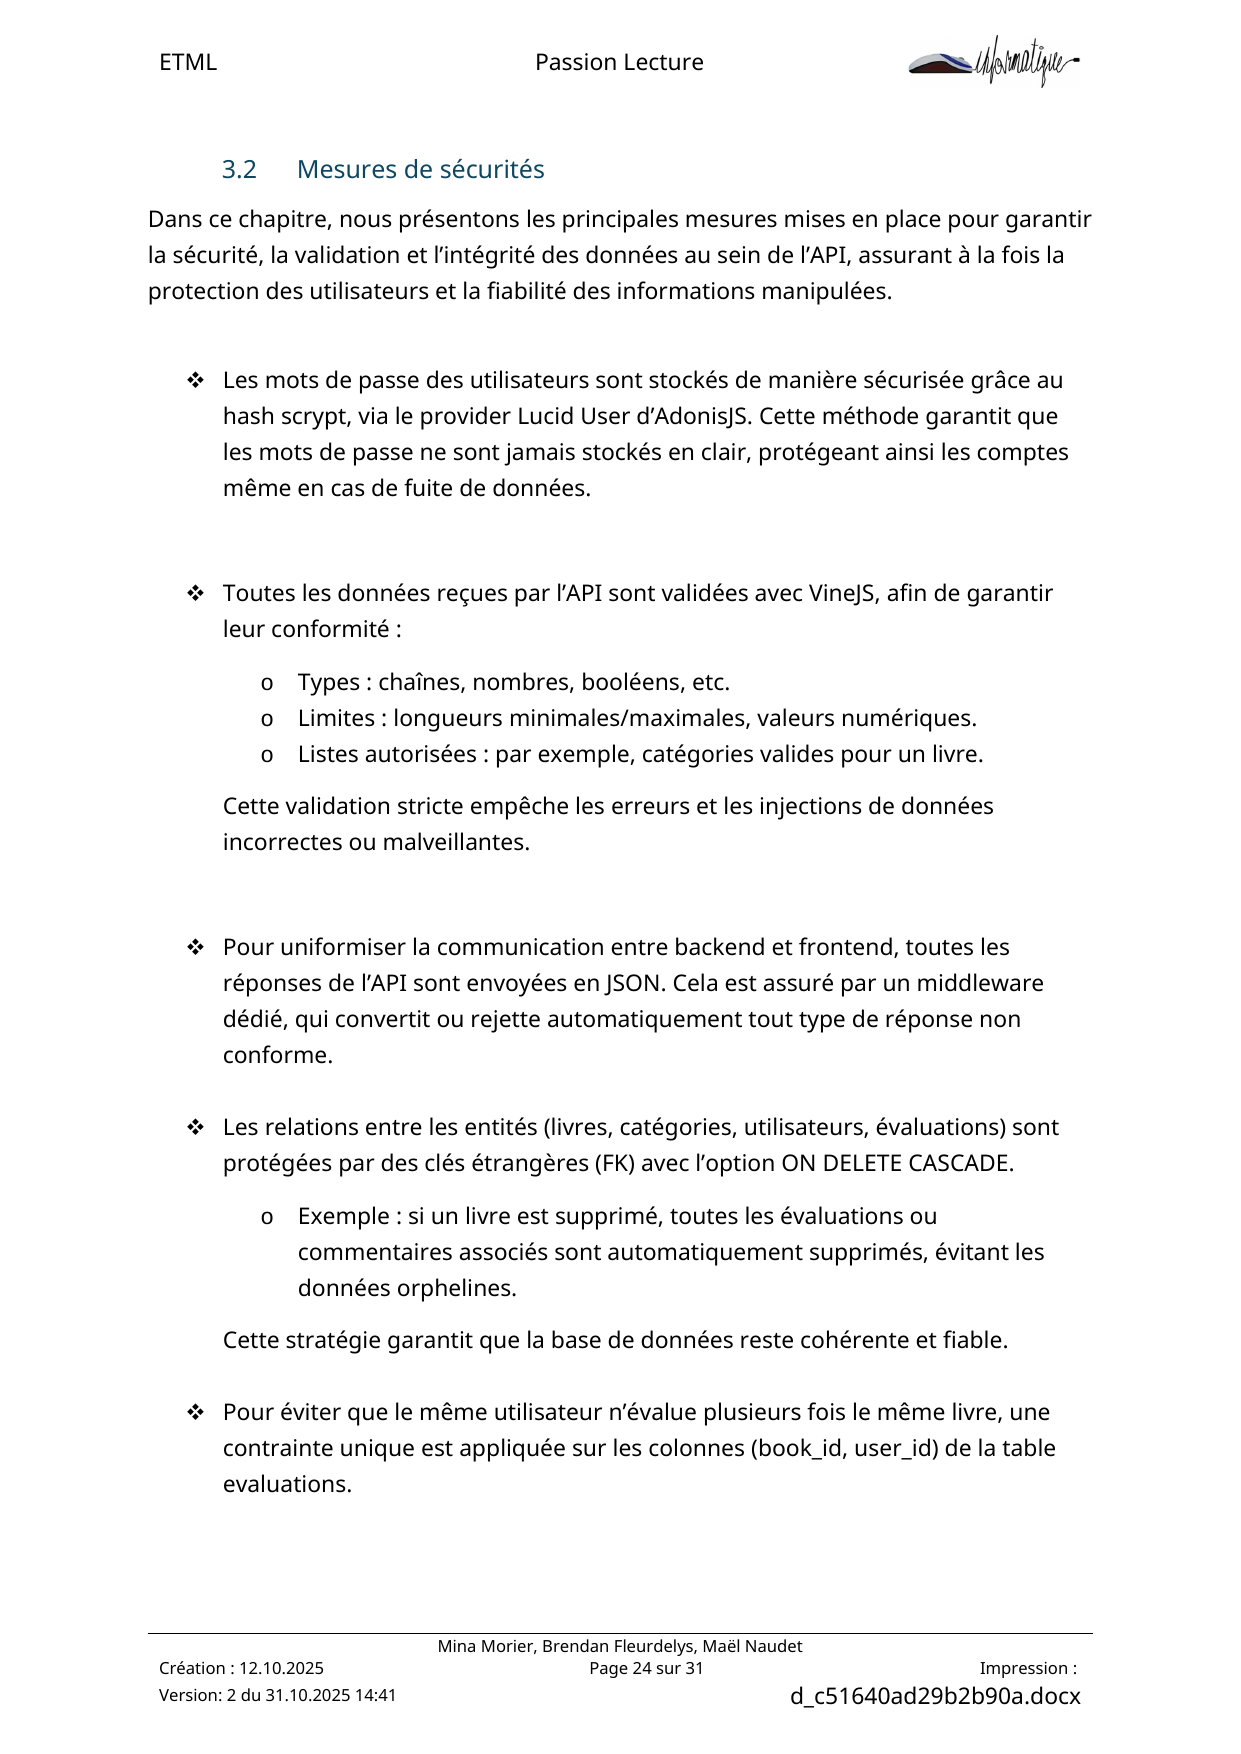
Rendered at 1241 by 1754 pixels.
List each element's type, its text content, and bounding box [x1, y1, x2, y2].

list Pour uniformiser la communication entre backend et frontend, toutes les réponses de l’API sont envoyées en JSON. Cela est assuré par un middleware dédié, qui convertit ou rejette automatiquement tout type de réponse non conforme. [185, 931, 1093, 1070]
list Pour éviter que le même utilisateur n’évalue plusieurs fois le même livre, une contrainte unique est appliquée sur les colonnes (book_id, user_id) de la table evaluations. [185, 1396, 1093, 1499]
list Cette validation stricte empêche les erreurs et les injections de données incorrectes ou malveillantes. [223, 790, 1093, 857]
picture [908, 35, 1081, 88]
text Dans ce chapitre, nous présentons les principales mesures mises en place pour garantir la sécurité, la validation et l’intégrité des données au sein de l’API, assurant à la fois la protection des utilisateurs et la fiabilité des informations manipulées. [148, 203, 1093, 307]
list Les relations entre les entités (livres, catégories, utilisateurs, évaluations) sont protégées par des clés étrangères (FK) avec l’option ON DELETE CASCADE. [185, 1111, 1093, 1178]
list Cette stratégie garantit que la base de données reste cohérente et fiable. [223, 1324, 1093, 1355]
list Exemple : si un livre est supprimé, toutes les évaluations ou commentaires associés sont automatiquement supprimés, évitant les données orphelines. [260, 1199, 1093, 1303]
list Limites : longueurs minimales/maximales, valeurs numériques. [260, 701, 1093, 733]
subtitle Mesures de sécurités [222, 152, 1093, 186]
list Types : chaînes, nombres, booléens, etc. [260, 665, 1093, 697]
list Listes autorisées : par exemple, catégories valides pour un livre. [260, 737, 1093, 769]
list Toutes les données reçues par l’API sont validées avec VineJS, afin de garantir leur conformité : [185, 577, 1093, 644]
list Les mots de passe des utilisateurs sont stockés de manière sécurisée grâce au hash scrypt, via le provider Lucid User d’AdonisJS. Cette méthode garantit que les mots de passe ne sont jamais stockés en clair, protégeant ainsi les comptes même en cas de fuite de données. [185, 364, 1093, 503]
